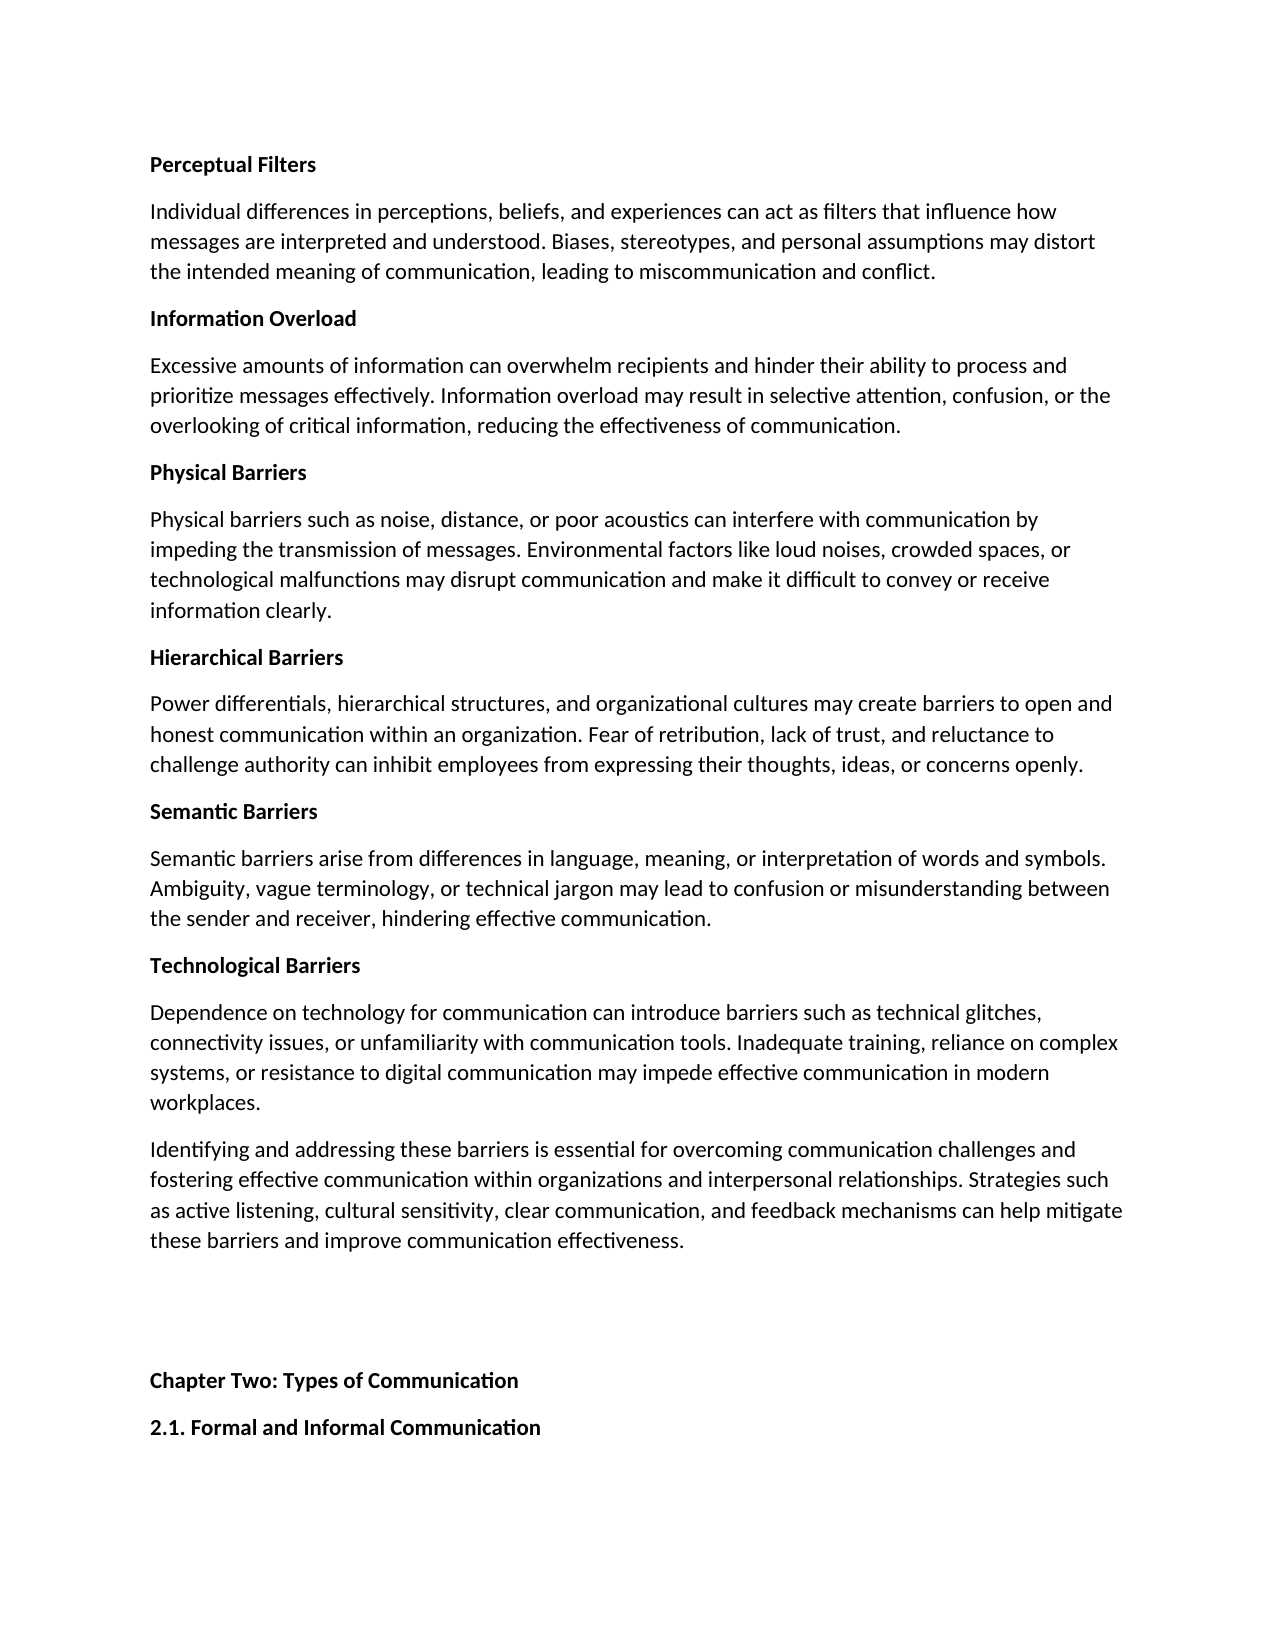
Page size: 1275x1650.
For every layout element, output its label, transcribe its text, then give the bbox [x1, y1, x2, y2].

text Individual differences in perceptions, beliefs, and experiences can act as filters that influence how messages are interpreted and understood. Biases, stereotypes, and personal assumptions may distort the intended meaning of communication, leading to miscommunication and conflict. [150, 197, 1125, 285]
text Dependence on technology for communication can introduce barriers such as technical glitches, connectivity issues, or unfamiliarity with communication tools. Inadequate training, reliance on complex systems, or resistance to digital communication may impede effective communication in modern workplaces. [150, 998, 1125, 1117]
text Semantic Barriers [150, 797, 1125, 825]
text Technological Barriers [150, 951, 1125, 979]
text Semantic barriers arise from differences in language, meaning, or interpretation of words and symbols. Ambiguity, vague terminology, or technical jargon may lead to confusion or misunderstanding between the sender and receiver, hindering effective communication. [150, 844, 1125, 932]
text Physical Barriers [150, 458, 1125, 486]
text Chapter Two: Types of Communication [150, 1367, 1125, 1395]
text Hierarchical Barriers [150, 643, 1125, 671]
text Physical barriers such as noise, distance, or poor acoustics can interfere with communication by impeding the transmission of messages. Environmental factors like loud noises, crowded spaces, or technological malfunctions may disrupt communication and make it difficult to convey or receive information clearly. [150, 505, 1125, 624]
text Identifying and addressing these barriers is essential for overcoming communication challenges and fostering effective communication within organizations and interpersonal relationships. Strategies such as active listening, cultural sensitivity, clear communication, and feedback mechanisms can help mitigate these barriers and improve communication effectiveness. [150, 1135, 1125, 1254]
text Power differentials, hierarchical structures, and organizational cultures may create barriers to open and honest communication within an organization. Fear of retribution, lack of trust, and reluctance to challenge authority can inhibit employees from expressing their thoughts, ideas, or concerns openly. [150, 689, 1125, 778]
text Perceptual Filters [150, 150, 1125, 178]
text Information Overload [150, 304, 1125, 332]
text 2.1. Formal and Informal Communication [150, 1413, 1125, 1442]
text Excessive amounts of information can overwhelm recipients and hinder their ability to process and prioritize messages effectively. Information overload may result in selective attention, confusion, or the overlooking of critical information, reducing the effectiveness of communication. [150, 351, 1125, 439]
